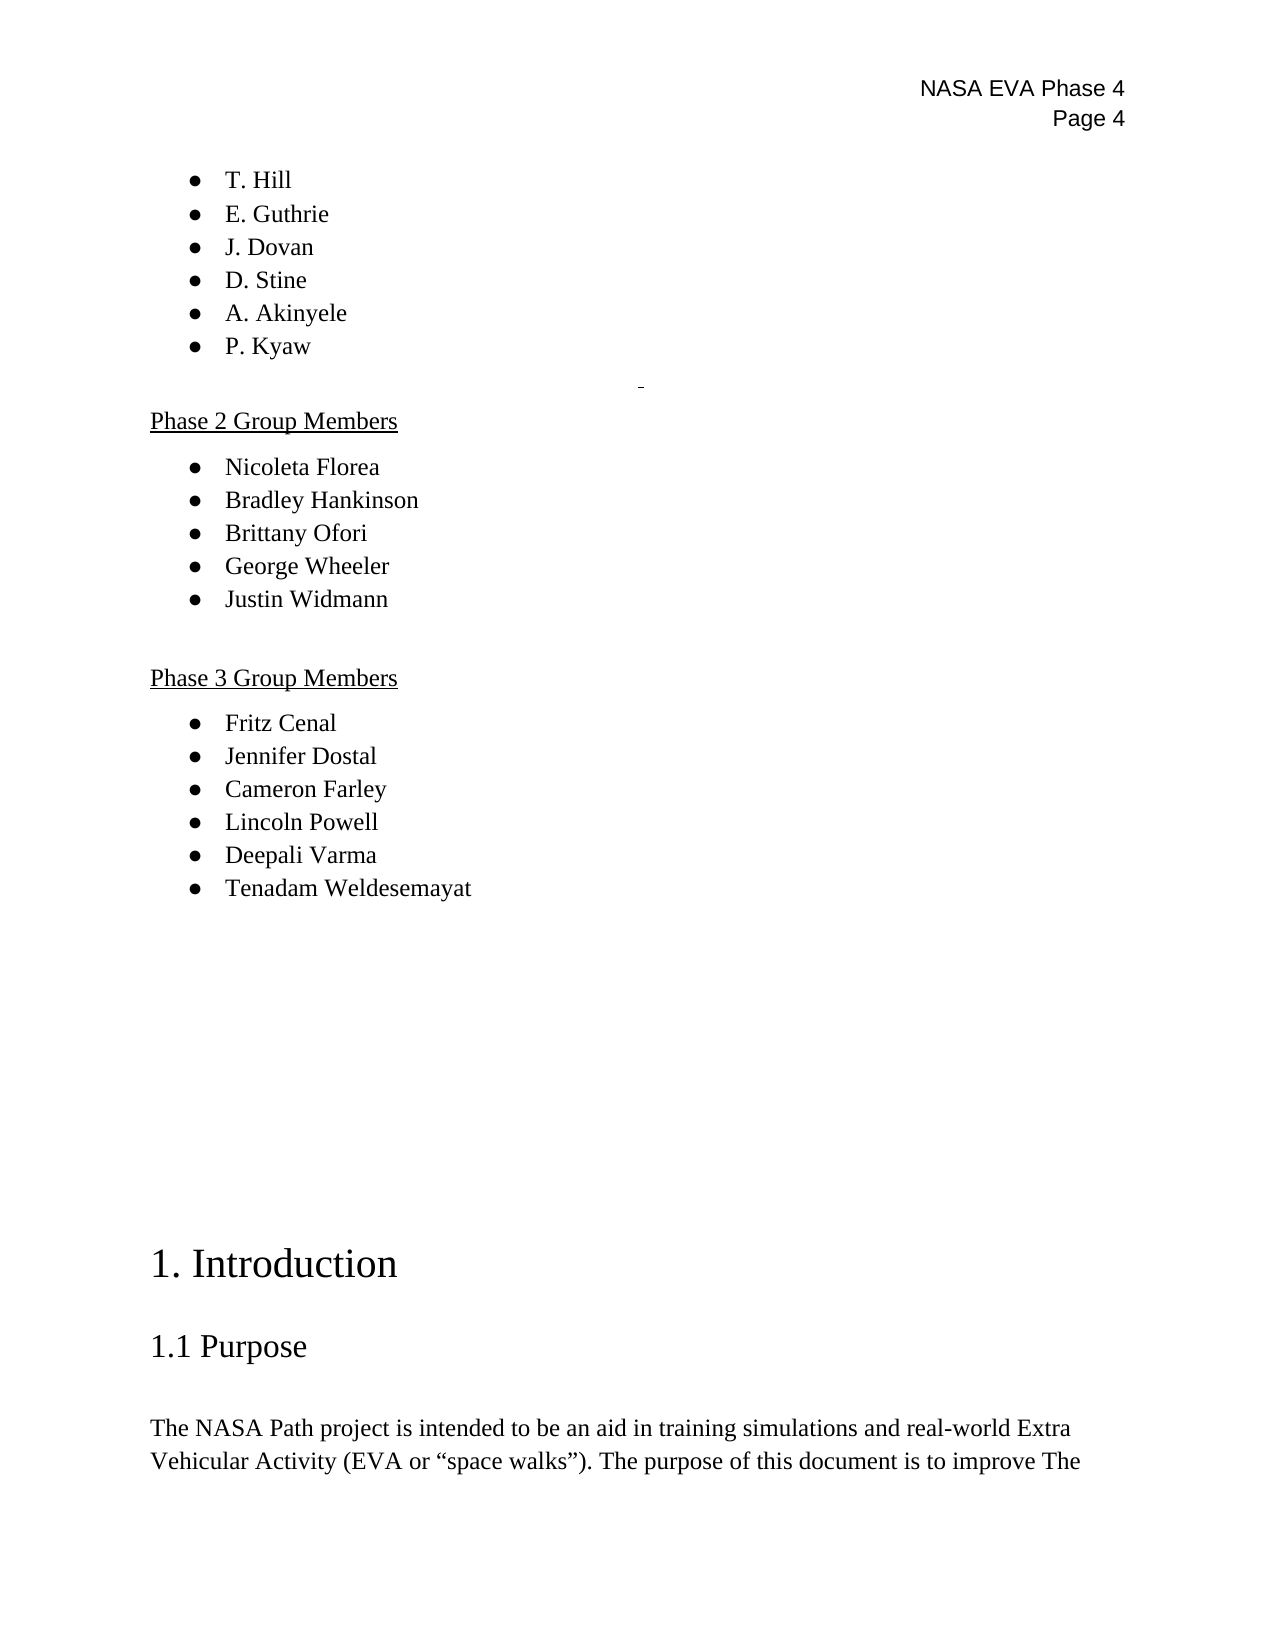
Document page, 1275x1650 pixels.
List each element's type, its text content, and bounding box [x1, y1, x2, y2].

list Cameron Farley [187, 774, 1125, 803]
list Bradley Hankinson [187, 485, 1125, 514]
list Tenadam Weldesemayat [187, 873, 1125, 902]
subtitle 1. Introduction [150, 1238, 1125, 1286]
list P. Kyaw [187, 331, 1125, 359]
list T. Hill [187, 166, 1125, 194]
list George Wheeler [187, 551, 1125, 580]
list Jennifer Dostal [187, 741, 1125, 770]
list Justin Widmann [187, 584, 1125, 613]
list J. Dovan [187, 232, 1125, 260]
list A. Akinyele [187, 298, 1125, 326]
list Lincoln Powell [187, 807, 1125, 836]
list Fritz Cenal [187, 708, 1125, 737]
list Nicoleta Florea [187, 452, 1125, 481]
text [150, 1413, 1125, 1475]
list Brittany Ofori [187, 518, 1125, 547]
subtitle 1.1 Purpose [150, 1326, 1125, 1364]
text Phase 2 Group Members [150, 406, 1125, 435]
list Deepali Varma [187, 840, 1125, 869]
list E. Guthrie [187, 199, 1125, 227]
text Phase 3 Group Members [150, 663, 1125, 691]
list D. Stine [187, 265, 1125, 293]
